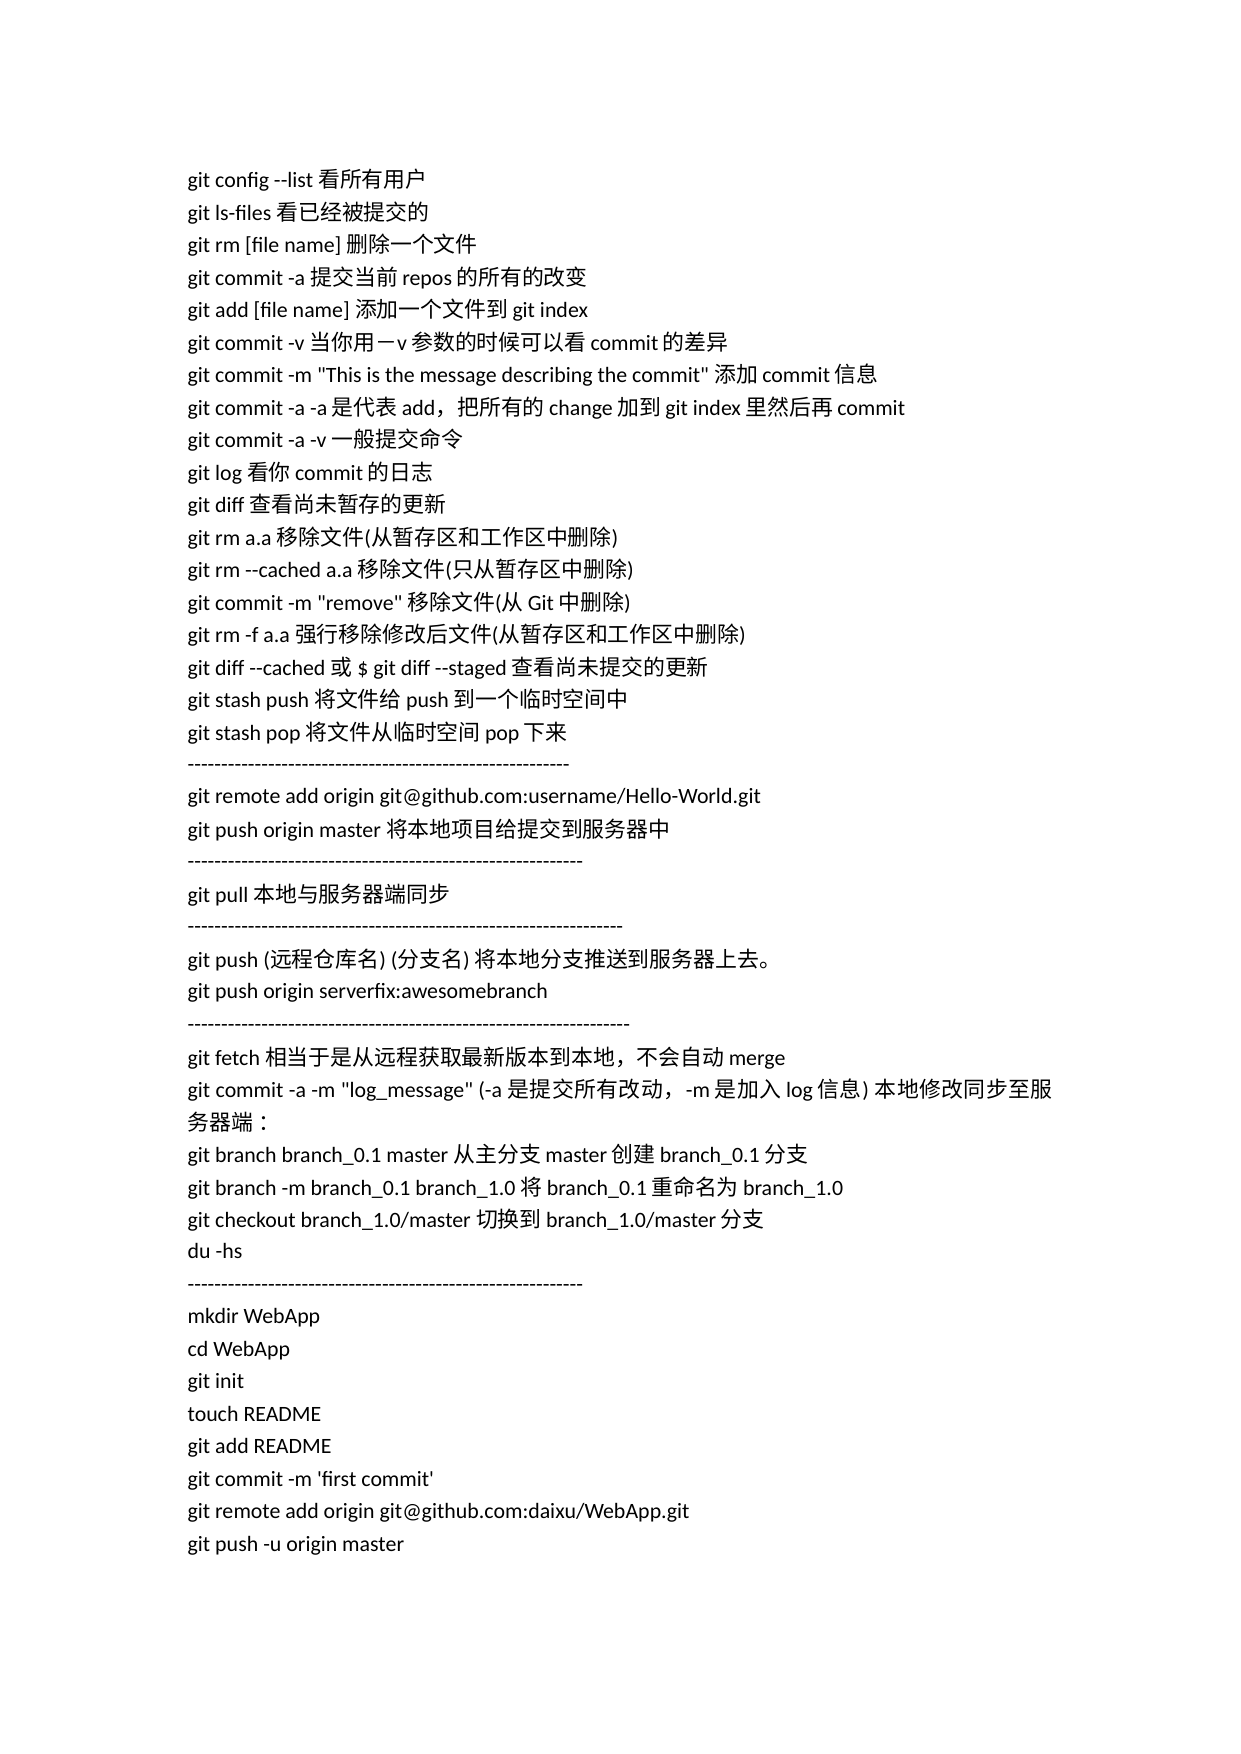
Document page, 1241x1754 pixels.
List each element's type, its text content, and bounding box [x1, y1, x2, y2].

text git remote add origin git@github.com:username/Hello-World.git [187, 779, 1053, 812]
text du -hs [187, 1234, 1053, 1267]
text mkdir WebApp [187, 1299, 1053, 1332]
text git commit -v 当你用－v参数的时候可以看commit的差异 [187, 324, 1053, 357]
text git commit -m 'first commit' [187, 1462, 1053, 1494]
text git stash push 将文件给push到一个临时空间中 [187, 682, 1053, 714]
text git ls-files 看已经被提交的 [187, 194, 1053, 227]
text cd WebApp [187, 1332, 1053, 1364]
text git stash pop 将文件从临时空间pop下来 [187, 714, 1053, 747]
text git push (远程仓库名) (分支名) 将本地分支推送到服务器上去。 [187, 942, 1053, 974]
text git diff --cached 或 $ git diff --staged 查看尚未提交的更新 [187, 649, 1053, 682]
text git commit -a -v 一般提交命令 [187, 422, 1053, 454]
text git add [file name] 添加一个文件到git index [187, 292, 1053, 324]
text git commit -a -m "log_message" (-a是提交所有改动，-m是加入log信息) 本地修改同步至服务器端 ： [187, 1072, 1053, 1137]
text git rm a.a 移除文件(从暂存区和工作区中删除) [187, 519, 1053, 552]
text git push origin master 将本地项目给提交到服务器中 [187, 812, 1053, 844]
text git add README [187, 1429, 1053, 1462]
text git checkout branch_1.0/master 切换到branch_1.0/master分支 [187, 1202, 1053, 1234]
text git init [187, 1364, 1053, 1397]
text git remote add origin git@github.com:daixu/WebApp.git [187, 1494, 1053, 1527]
text ----------------------------------------------------------- [187, 844, 1053, 877]
text git push origin serverfix:awesomebranch [187, 974, 1053, 1007]
text ----------------------------------------------------------------- [187, 909, 1053, 942]
text --------------------------------------------------------- [187, 747, 1053, 779]
text git branch -m branch_0.1 branch_1.0 将branch_0.1重命名为branch_1.0 [187, 1169, 1053, 1202]
text git branch branch_0.1 master 从主分支master创建branch_0.1分支 [187, 1137, 1053, 1169]
text git fetch 相当于是从远程获取最新版本到本地，不会自动merge [187, 1039, 1053, 1072]
text git commit -a 提交当前repos的所有的改变 [187, 259, 1053, 292]
text git commit -m "This is the message describing the commit" 添加commit信息 [187, 357, 1053, 389]
text touch README [187, 1397, 1053, 1429]
text git commit -a -a是代表add，把所有的change加到git index里然后再commit [187, 389, 1053, 422]
text ----------------------------------------------------------- [187, 1267, 1053, 1299]
text git log 看你commit的日志 [187, 454, 1053, 487]
text git rm -f a.a 强行移除修改后文件(从暂存区和工作区中删除) [187, 617, 1053, 649]
text git rm [file name] 删除一个文件 [187, 227, 1053, 259]
text git pull 本地与服务器端同步 [187, 877, 1053, 909]
text git rm --cached a.a 移除文件(只从暂存区中删除) [187, 552, 1053, 584]
text git diff 查看尚未暂存的更新 [187, 487, 1053, 519]
text git push -u origin master [187, 1527, 1053, 1559]
text git config --list 看所有用户 [187, 162, 1053, 194]
text ------------------------------------------------------------------ [187, 1007, 1053, 1039]
text git commit -m "remove" 移除文件(从Git中删除) [187, 584, 1053, 617]
